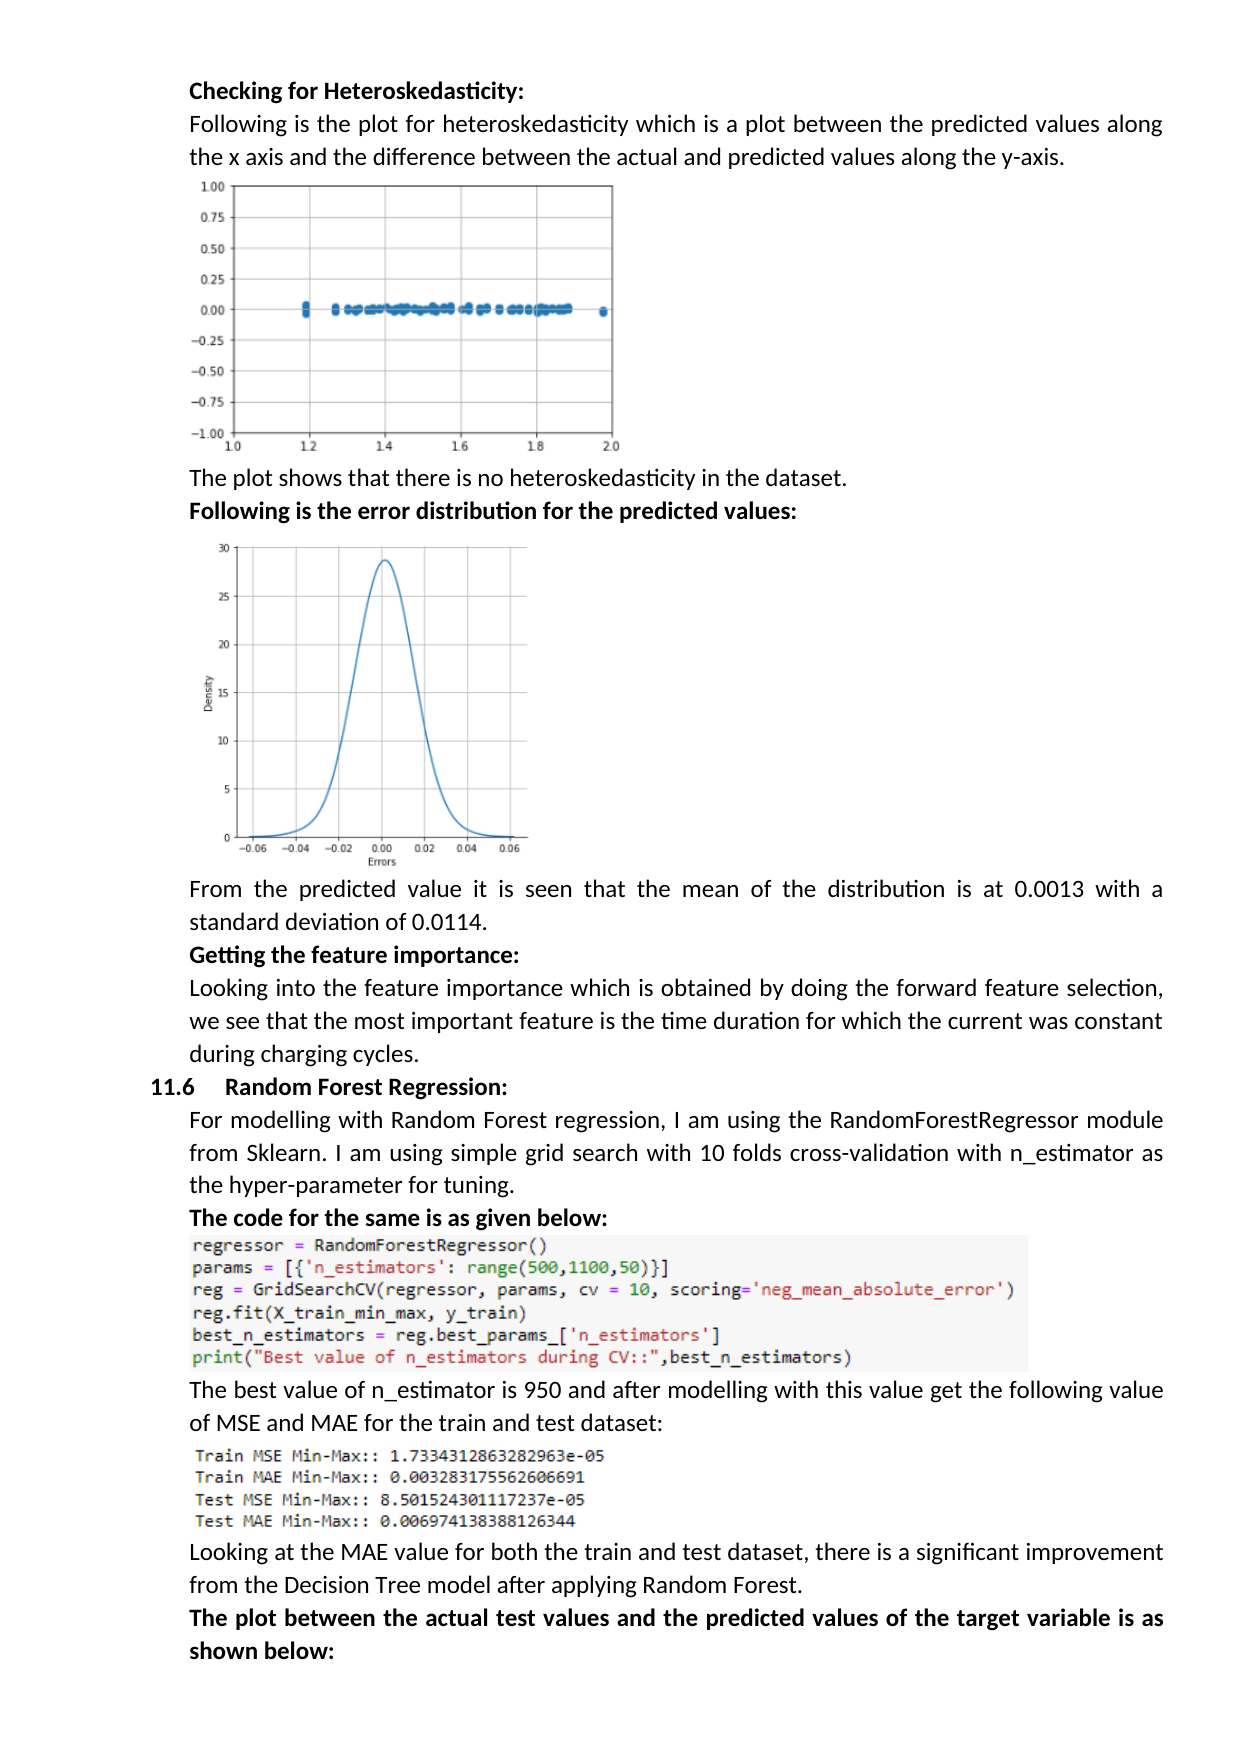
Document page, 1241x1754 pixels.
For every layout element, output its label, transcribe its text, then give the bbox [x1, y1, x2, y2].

picture [189, 1440, 610, 1534]
picture [189, 528, 537, 872]
list Getting the feature importance: [189, 939, 1165, 970]
list The plot shows that there is no heteroskedasticity in the dataset. [189, 462, 1165, 493]
list The code for the same is as given below: [189, 1202, 1165, 1233]
list From the predicted value it is seen that the mean of the distribution is at 0.0013 with a standard deviation of 0.0114. [189, 873, 1165, 937]
list The best value of n_estimator is 950 and after modelling with this value get the following value of MSE and MAE for the train and test dataset: [189, 1374, 1165, 1437]
list Checking for Heteroskedasticity: [189, 75, 1165, 106]
list The plot between the actual test values and the predicted values of the target variable is as shown below: [189, 1602, 1165, 1666]
list Random Forest Regression: [150, 1071, 1165, 1101]
list Following is the error distribution for the predicted values: [189, 495, 1165, 526]
picture [189, 1235, 1029, 1372]
picture [189, 173, 629, 461]
list Following is the plot for heteroskedasticity which is a plot between the predicted values along the x axis and the difference between the actual and predicted values along the y-axis. [189, 108, 1165, 171]
list For modelling with Random Forest regression, I am using the RandomForestRegressor module from Sklearn. I am using simple grid search with 10 folds cross-validation with n_estimator as the hyper-parameter for tuning. [189, 1104, 1165, 1200]
list Looking into the feature importance which is obtained by doing the forward feature selection, we see that the most important feature is the time duration for which the current was constant during charging cycles. [189, 972, 1165, 1068]
list Looking at the MAE value for both the train and test dataset, there is a significant improvement from the Decision Tree model after applying Random Forest. [189, 1536, 1165, 1600]
